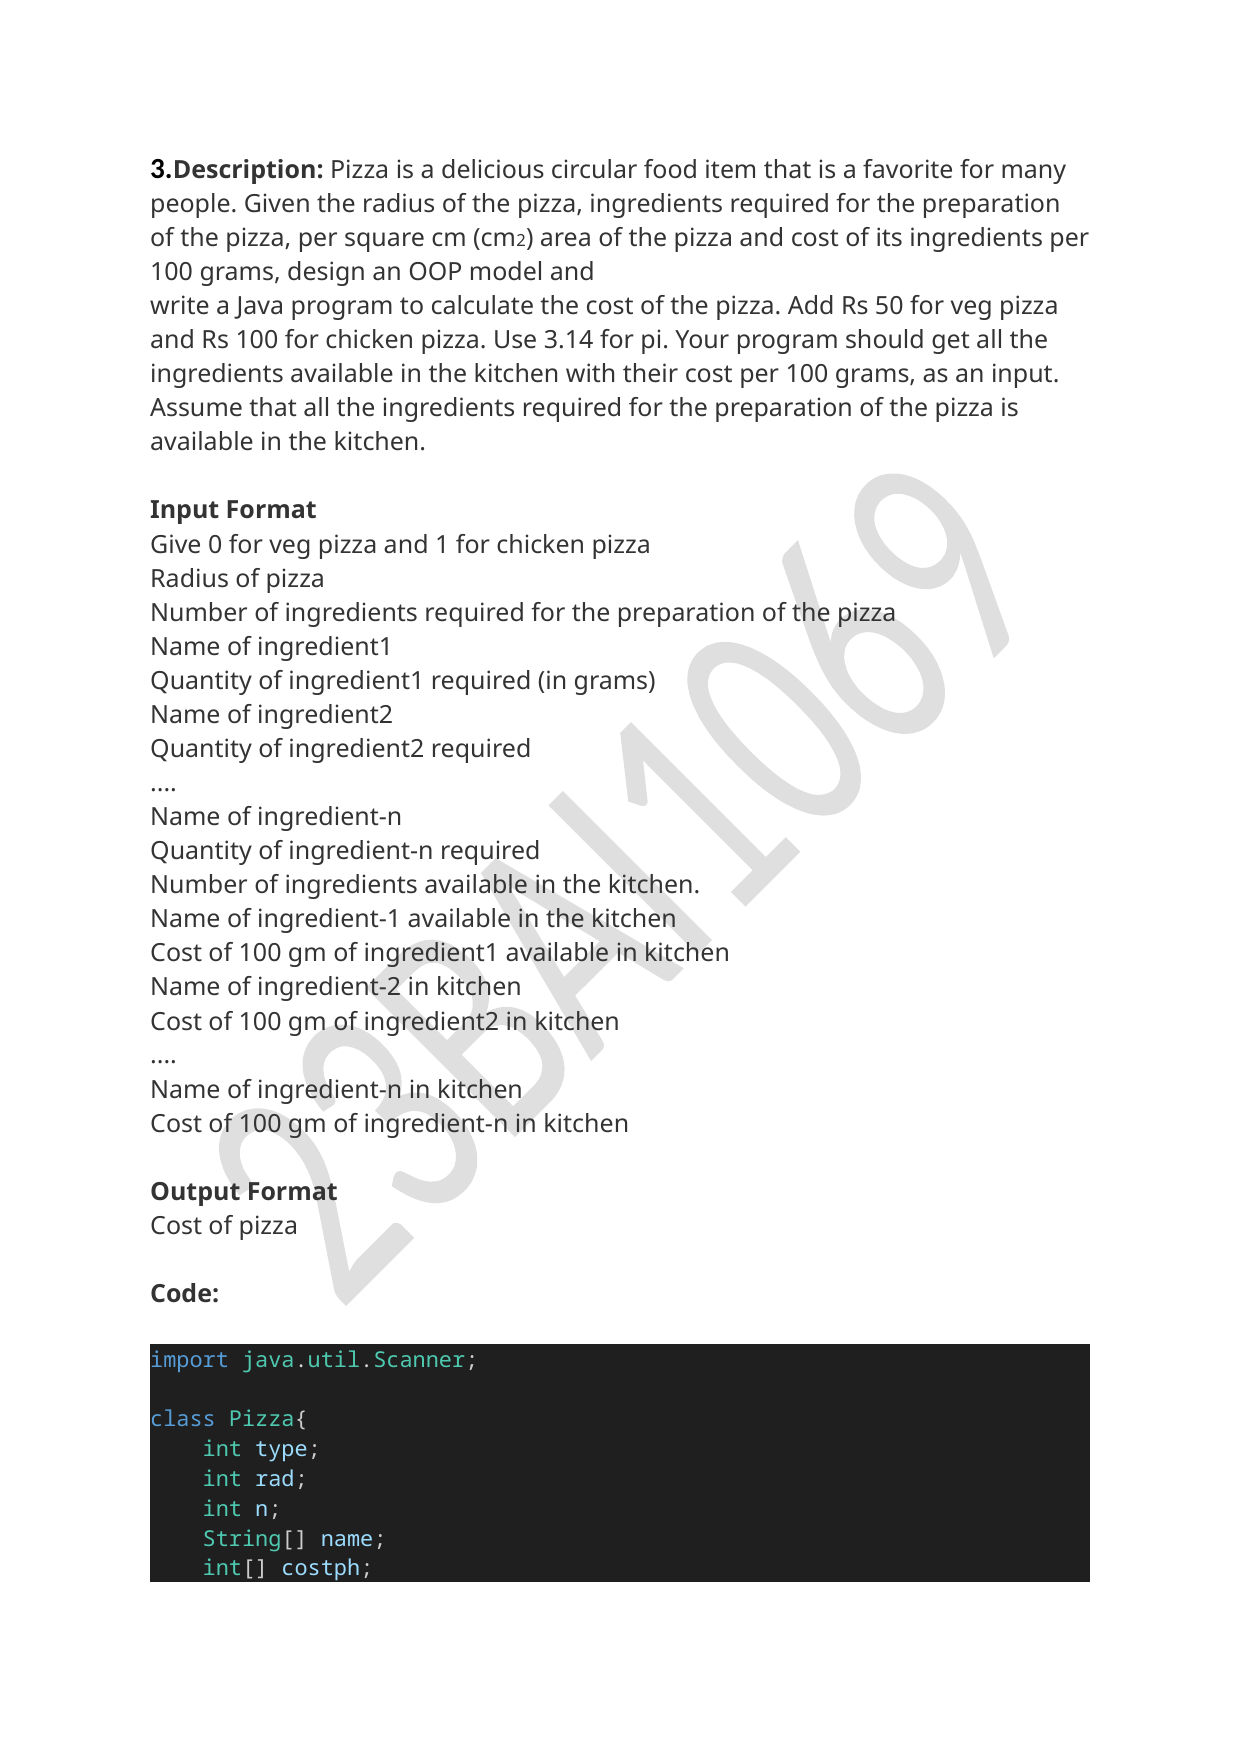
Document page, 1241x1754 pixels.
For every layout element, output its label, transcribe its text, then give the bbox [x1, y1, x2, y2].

text Quantity of ingredient-n required [150, 833, 1090, 867]
text Quantity of ingredient2 required [150, 731, 1090, 765]
text Name of ingredient-n [150, 799, 1090, 833]
text int type; [150, 1433, 1090, 1463]
text Code: [150, 1276, 1090, 1310]
text Radius of pizza [150, 560, 1090, 594]
text Cost of 100 gm of ingredient1 available in kitchen [150, 935, 1090, 969]
text Give 0 for veg pizza and 1 for chicken pizza [150, 526, 1090, 560]
text Name of ingredient2 [150, 697, 1090, 731]
text Name of ingredient-2 in kitchen [150, 969, 1090, 1003]
text class Pizza{ [150, 1403, 1090, 1433]
text Cost of pizza [150, 1207, 1090, 1242]
text Input Format [150, 492, 1090, 526]
text int n; [150, 1493, 1090, 1522]
text Name of ingredient-n in kitchen [150, 1071, 1090, 1105]
text Cost of 100 gm of ingredient-n in kitchen [150, 1105, 1090, 1139]
text import java.util.Scanner; [150, 1344, 1090, 1373]
text write a Java program to calculate the cost of the pizza. Add Rs 50 for veg pizza and Rs 100 for chicken pizza. Use 3.14 for pi. Your program should get all the ingredients available in the kitchen with their cost per 100 grams, as an input. Assume that all the ingredients required for the preparation of the pizza is available in the kitchen. [150, 288, 1090, 458]
text String[] name; [150, 1522, 1090, 1552]
text 3.Description: Pizza is a delicious circular food item that is a favorite for many people. Given the radius of the pizza, ingredients required for the preparation of the pizza, per square cm (cm2) area of the pizza and cost of its ingredients per 100 grams, design an OOP model and [150, 150, 1090, 288]
text .... [150, 1037, 1090, 1071]
text Number of ingredients available in the kitchen. [150, 867, 1090, 901]
text int rad; [150, 1463, 1090, 1493]
text Quantity of ingredient1 required (in grams) [150, 662, 1090, 697]
text .... [150, 765, 1090, 799]
text Number of ingredients required for the preparation of the pizza [150, 594, 1090, 628]
text Name of ingredient-1 available in the kitchen [150, 901, 1090, 935]
text Name of ingredient1 [150, 628, 1090, 662]
text Cost of 100 gm of ingredient2 in kitchen [150, 1003, 1090, 1037]
text int[] costph; [150, 1552, 1090, 1582]
text Output Format [150, 1173, 1090, 1207]
